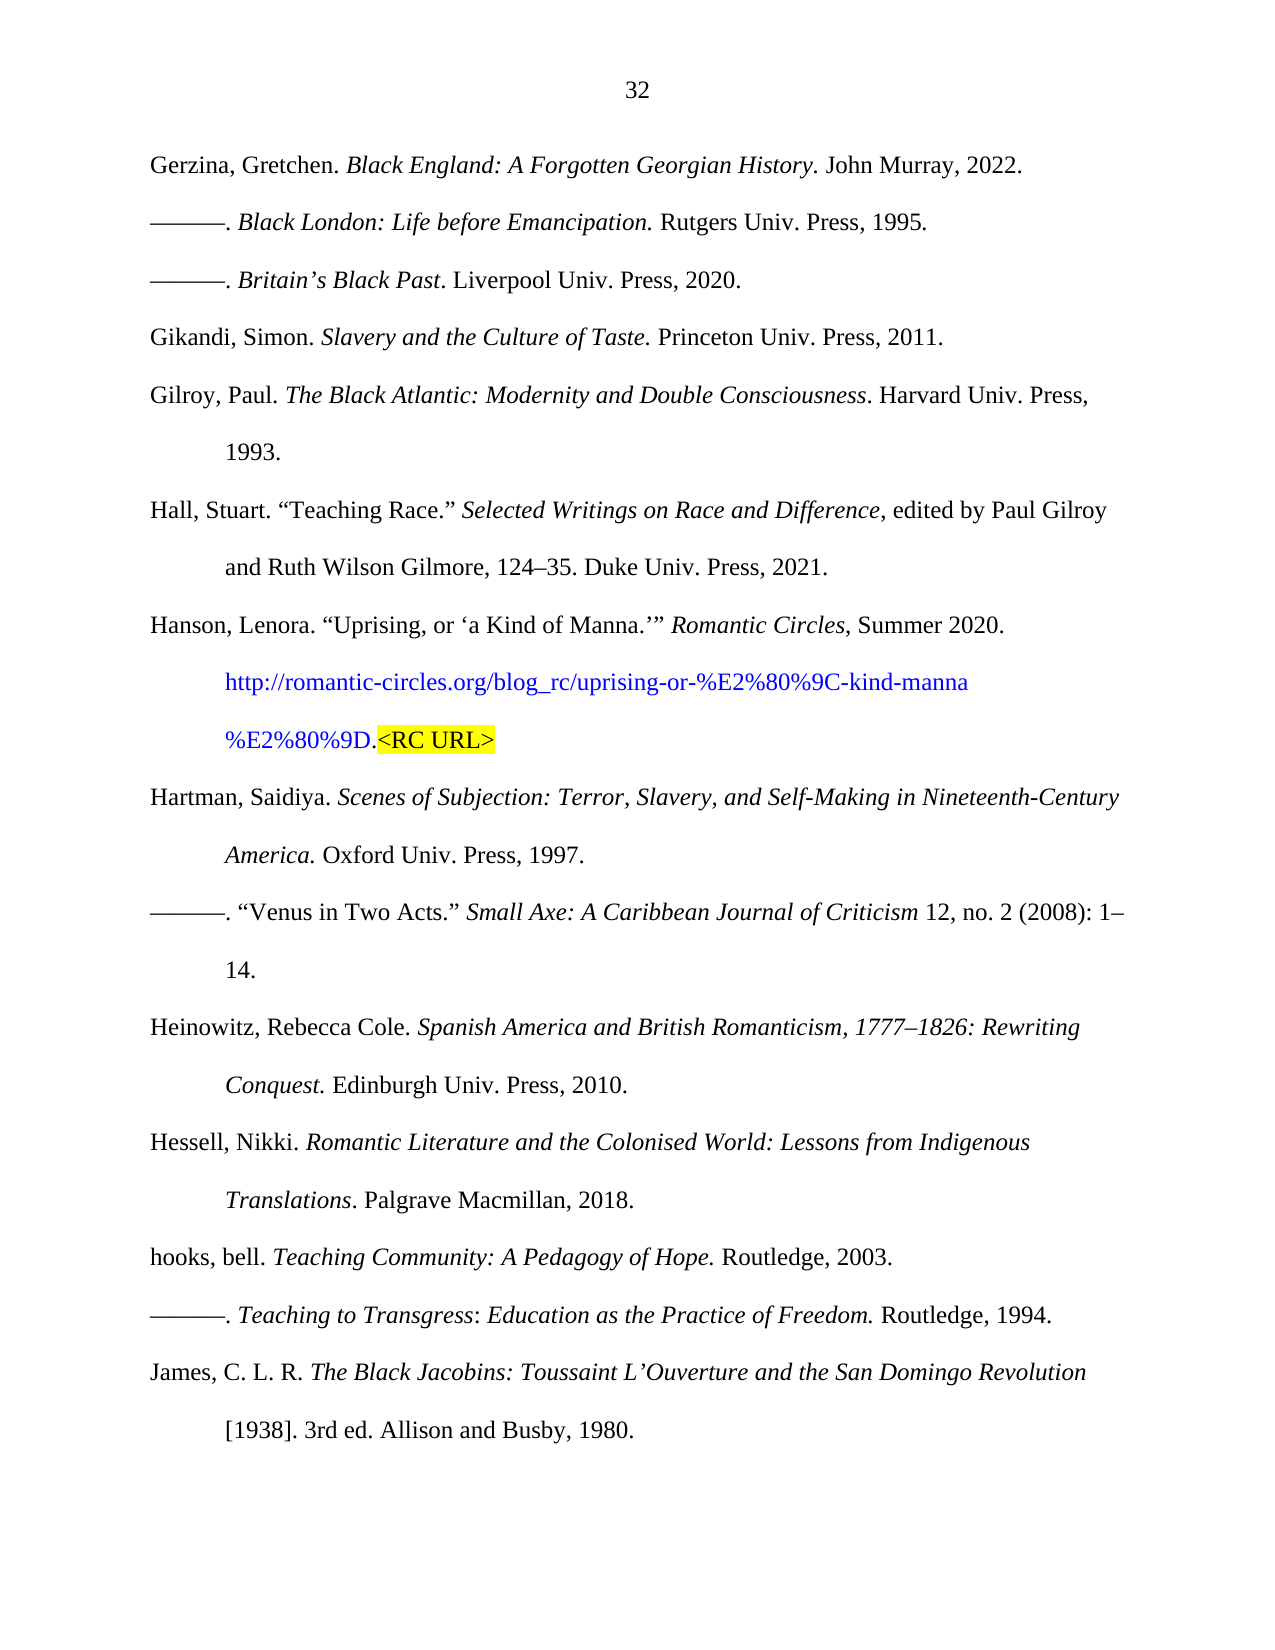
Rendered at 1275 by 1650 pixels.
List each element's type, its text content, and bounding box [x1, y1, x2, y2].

text ———. Black London: Life before Emancipation. Rutgers Univ. Press, 1995. [150, 207, 1125, 236]
text Hanson, Lenora. “Uprising, or ‘a Kind of Manna.’” Romantic Circles, Summer 2020. http://romantic-circles.org/blog_rc/uprising-or-%E2%80%9C-kind-manna%E2%80%9D.<RC URL> [150, 610, 1125, 754]
text Heinowitz, Rebecca Cole. Spanish America and British Romanticism, 1777–1826: Rewriting Conquest. Edinburgh Univ. Press, 2010. [150, 1012, 1125, 1099]
text Gikandi, Simon. Slavery and the Culture of Taste. Princeton Univ. Press, 2011. [150, 322, 1125, 351]
text Hall, Stuart. “Teaching Race.” Selected Writings on Race and Difference, edited by Paul Gilroy and Ruth Wilson Gilmore, 124–35. Duke Univ. Press, 2021. [150, 495, 1125, 581]
text ———. Teaching to Transgress: Education as the Practice of Freedom. Routledge, 1994. [150, 1300, 1125, 1329]
text ———. “Venus in Two Acts.” Small Axe: A Caribbean Journal of Criticism 12, no. 2 (2008): 1–14. [150, 897, 1125, 984]
text Hartman, Saidiya. Scenes of Subjection: Terror, Slavery, and Self-Making in Nineteenth-Century America. Oxford Univ. Press, 1997. [150, 782, 1125, 869]
text Gerzina, Gretchen. Black England: A Forgotten Georgian History. John Murray, 2022. [150, 150, 1125, 179]
text hooks, bell. Teaching Community: A Pedagogy of Hope. Routledge, 2003. [150, 1242, 1125, 1271]
text Hessell, Nikki. Romantic Literature and the Colonised World: Lessons from Indigenous Translations. Palgrave Macmillan, 2018. [150, 1127, 1125, 1214]
text ———. Britain’s Black Past. Liverpool Univ. Press, 2020. [150, 265, 1125, 294]
text James, C. L. R. The Black Jacobins: Toussaint L’Ouverture and the San Domingo Revolution [1938]. 3rd ed. Allison and Busby, 1980. [150, 1357, 1125, 1444]
text Gilroy, Paul. The Black Atlantic: Modernity and Double Consciousness. Harvard Univ. Press, 1993. [150, 380, 1125, 466]
